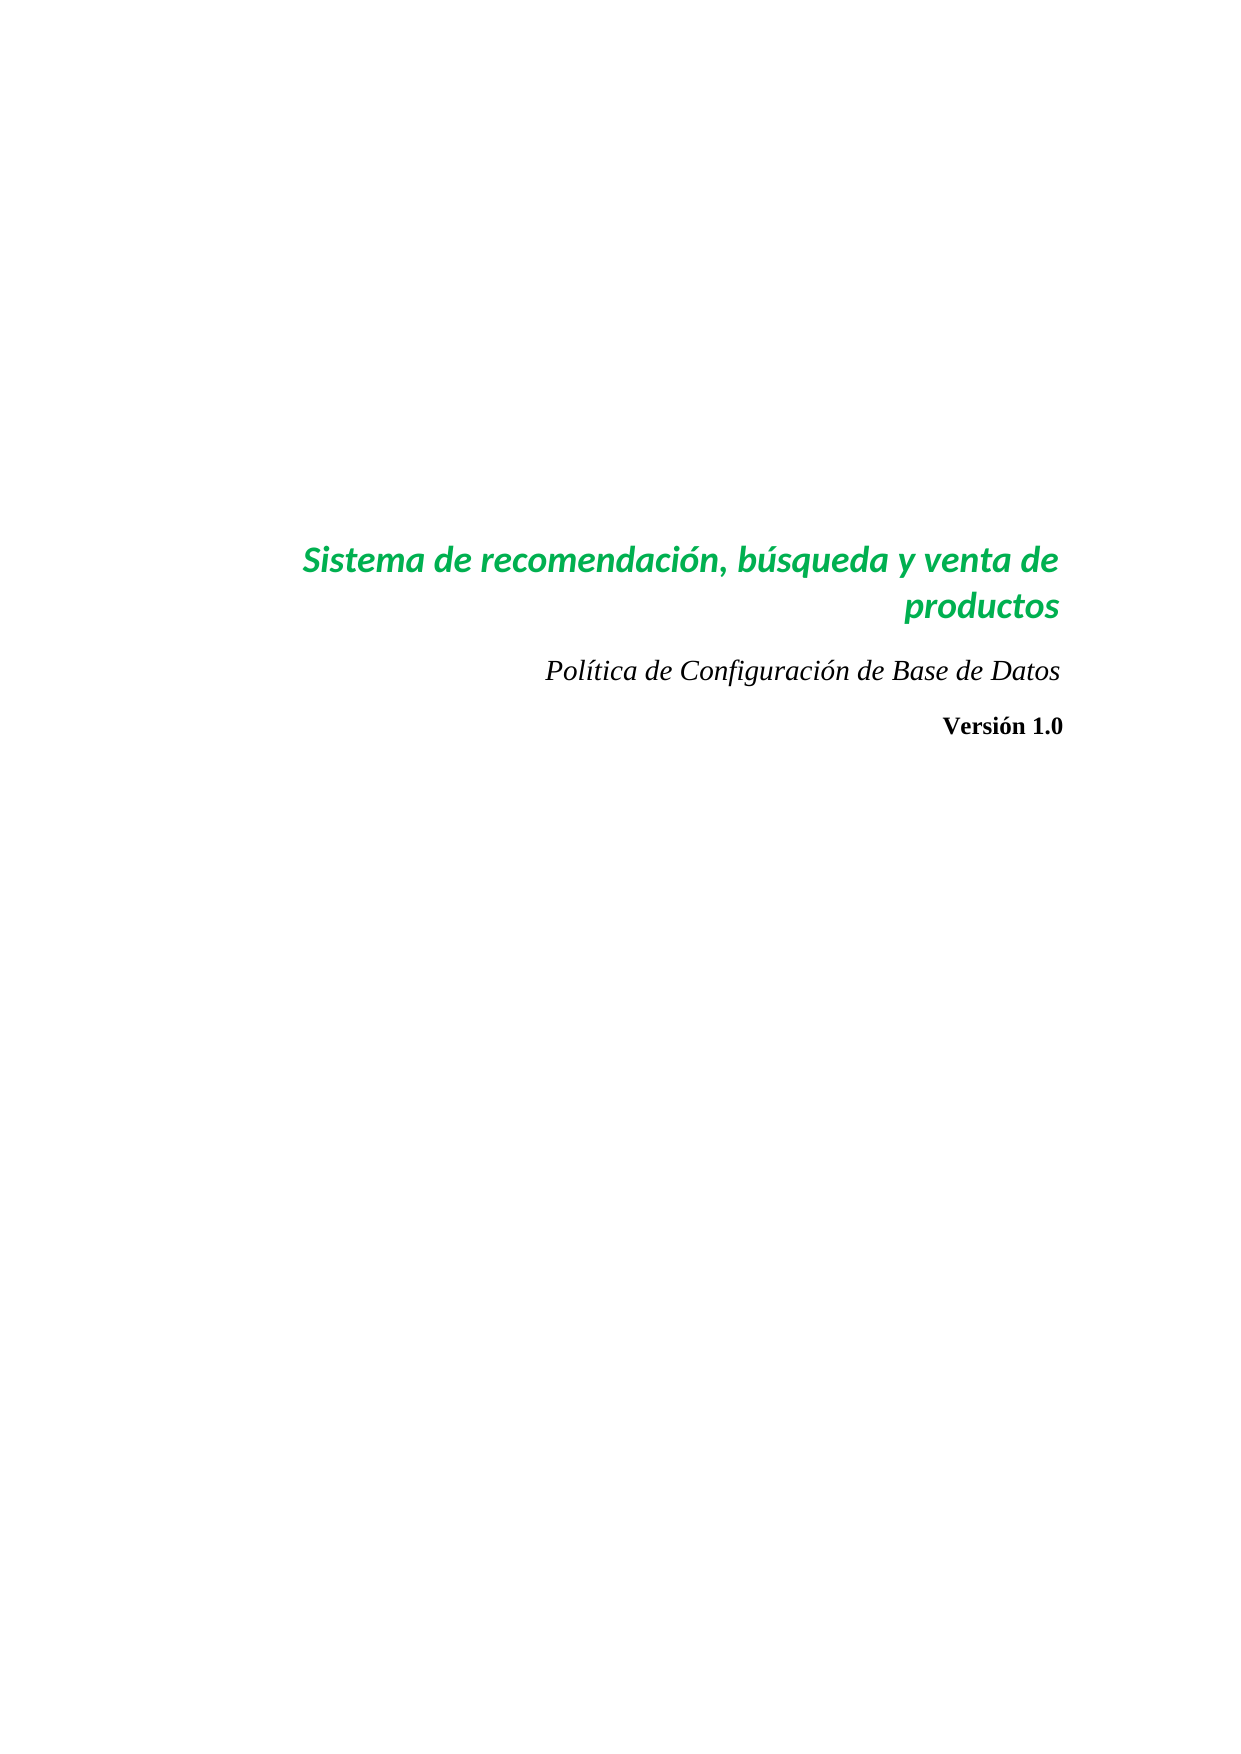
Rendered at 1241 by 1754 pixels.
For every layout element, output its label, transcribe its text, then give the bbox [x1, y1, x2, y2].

text Sistema de recomendación, búsqueda y venta de productos [177, 536, 1063, 628]
text Política de Configuración de Base de Datos [177, 653, 1063, 686]
text Versión 1.0 [177, 711, 1063, 740]
